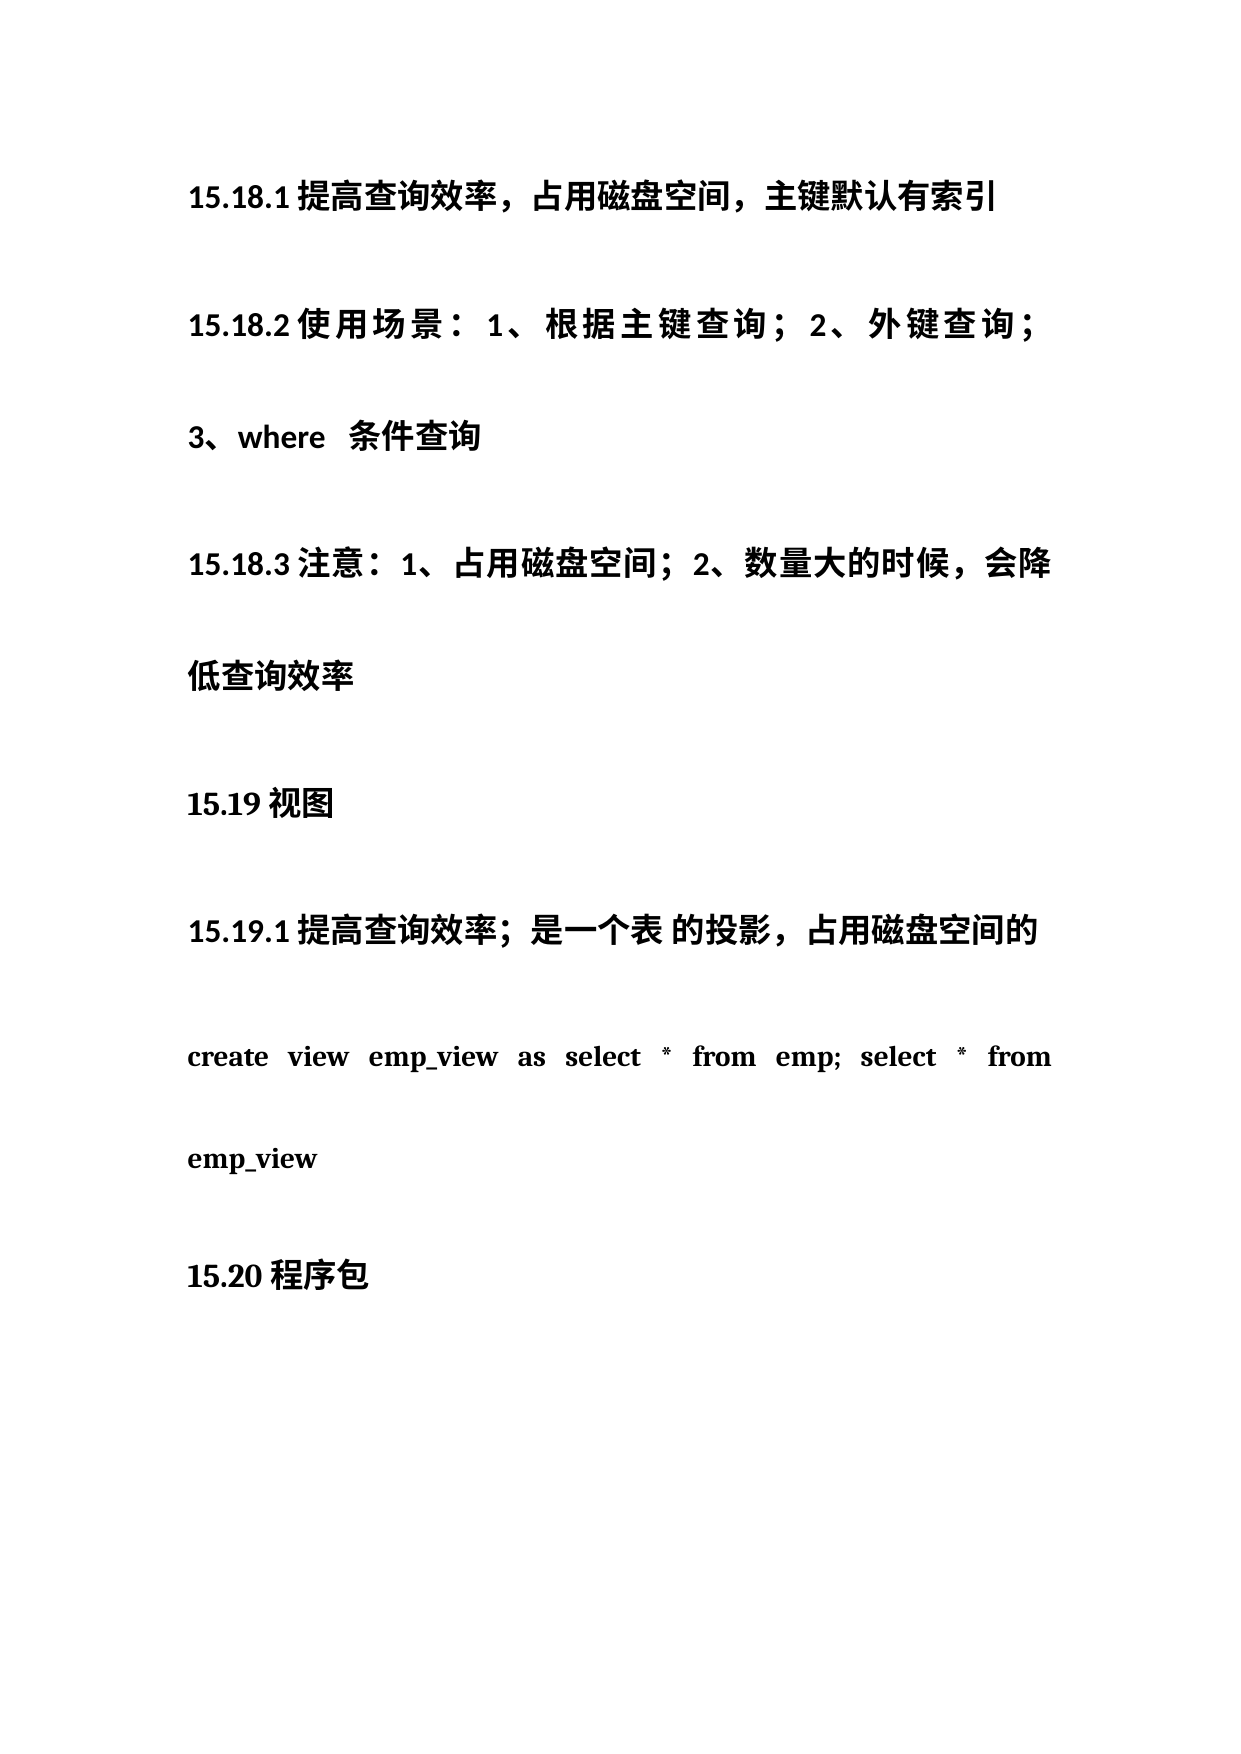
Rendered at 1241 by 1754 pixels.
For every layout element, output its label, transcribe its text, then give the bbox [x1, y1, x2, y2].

text create view emp_view as select * from emp; select * from emp_view [187, 1025, 1053, 1191]
text 程序包 [187, 1240, 1053, 1305]
text 提高查询效率，占用磁盘空间，主键默认有索引 [187, 162, 1053, 227]
text 视图 [187, 768, 1053, 833]
text 提高查询效率；是一个表 的投影，占用磁盘空间的 [187, 896, 1053, 961]
text 注意：1、占用磁盘空间；2、数量大的时候，会降低查询效率 [187, 529, 1053, 706]
text 使用场景：1、根据主键查询；2、外键查询；3、where 条件查询 [187, 289, 1053, 467]
